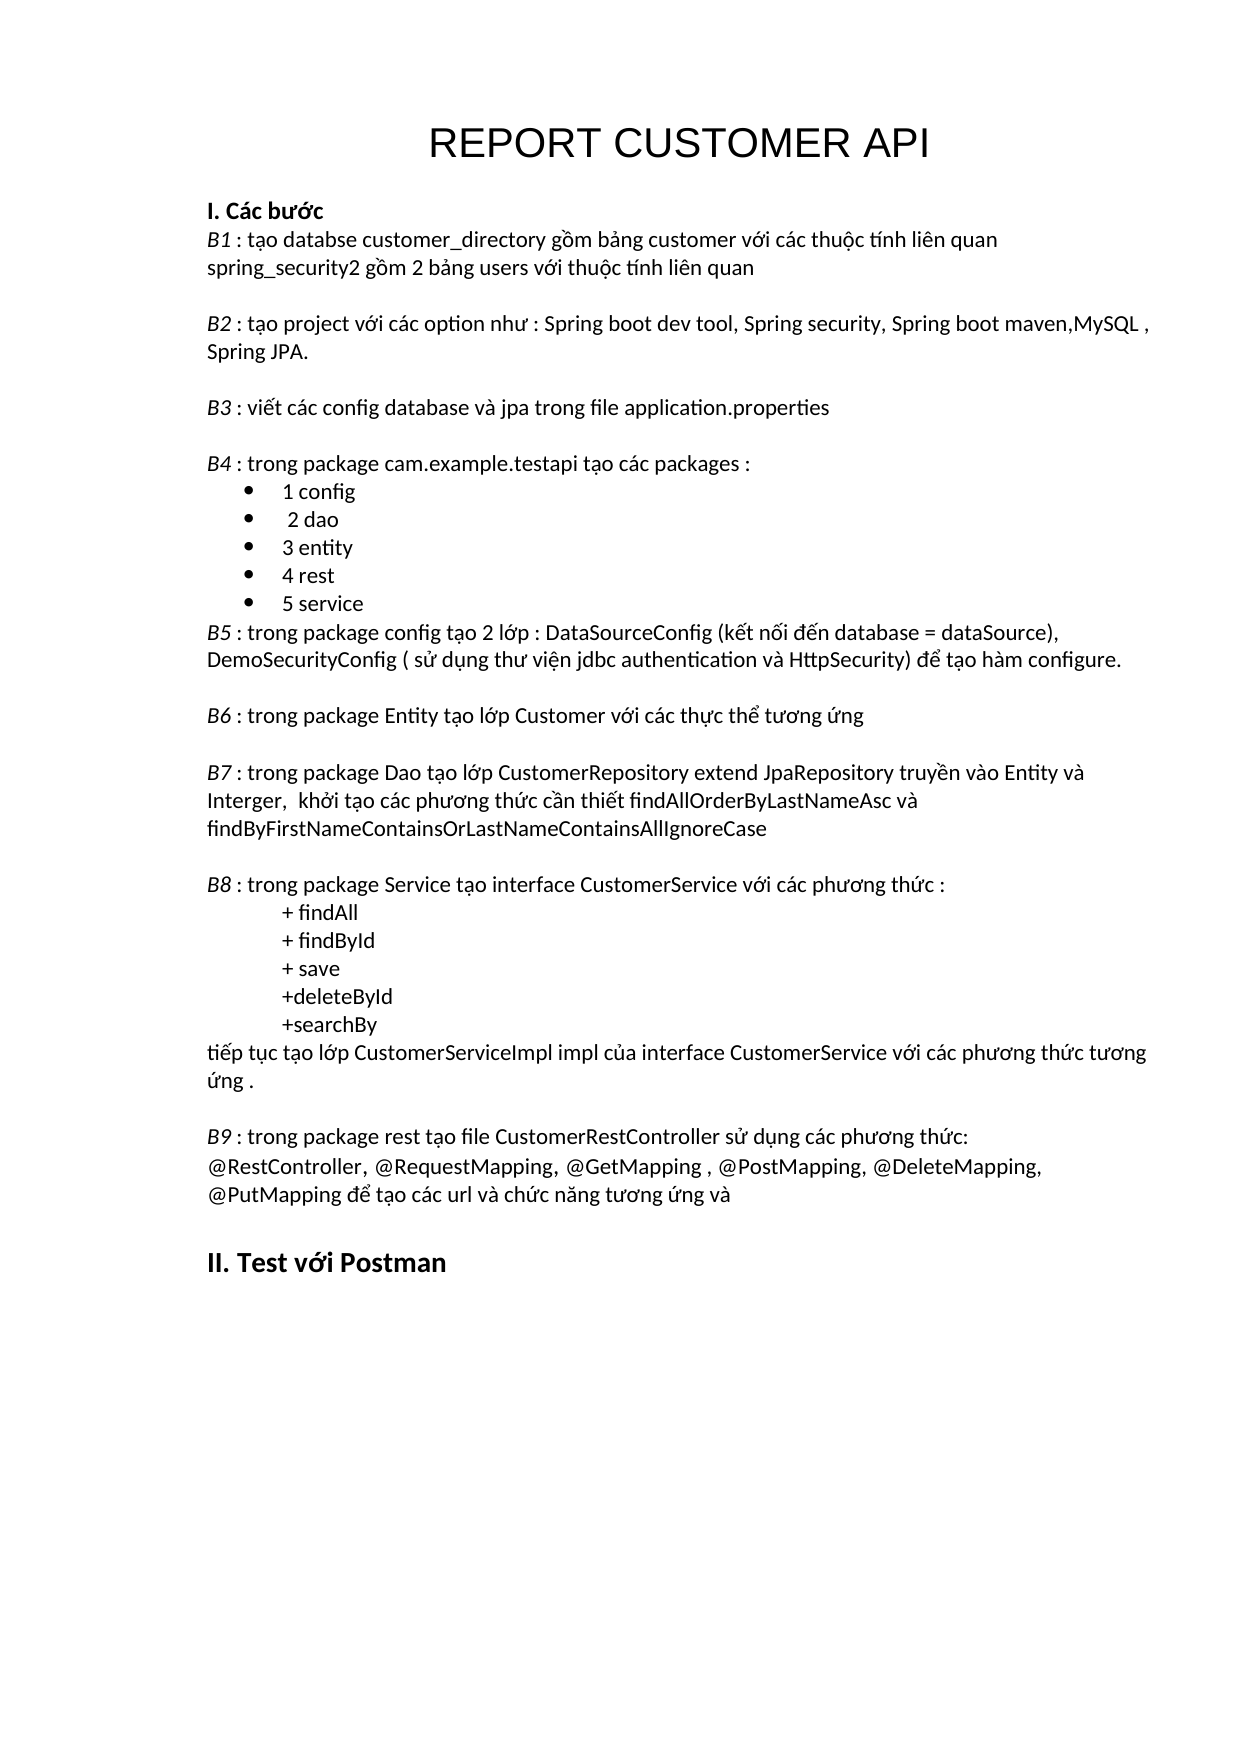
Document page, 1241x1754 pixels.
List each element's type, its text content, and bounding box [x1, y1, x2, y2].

list 2 dao [244, 506, 1152, 533]
text B8 : trong package Service tạo interface CustomerService với các phương thức : [207, 870, 1152, 898]
text B3 : viết các config database và jpa trong file application.properties [207, 393, 1152, 421]
text tiếp tục tạo lớp CustomerServiceImpl impl của interface CustomerService với các phương thức tương ứng . [207, 1038, 1152, 1094]
list 5 service [244, 589, 1152, 618]
text B7 : trong package Dao tạo lớp CustomerRepository extend JpaRepository truyền vào Entity và Interger, khởi tạo các phương thức cần thiết findAllOrderByLastNameAsc và findByFirstNameContainsOrLastNameContainsAllIgnoreCase [207, 758, 1152, 842]
text +searchBy [207, 1010, 1152, 1038]
text B9 : trong package rest tạo file CustomerRestController sử dụng các phương thức: [207, 1122, 1152, 1150]
text B2 : tạo project với các option như : Spring boot dev tool, Spring security, Spring boot maven,MySQL , Spring JPA. [207, 309, 1152, 365]
text @RestController, @RequestMapping, @GetMapping , @PostMapping, @DeleteMapping, @PutMapping để tạo các url và chức năng tương ứng và [207, 1150, 1152, 1208]
text + findAll [207, 898, 1152, 926]
text + save [207, 954, 1152, 982]
text + findById [207, 926, 1152, 954]
text B1 : tạo databse customer_directory gồm bảng customer với các thuộc tính liên quan spring_security2 gồm 2 bảng users với thuộc tính liên quan [207, 225, 1152, 281]
text +deleteById [207, 982, 1152, 1010]
list 1 config [244, 477, 1152, 506]
list 3 entity [244, 533, 1152, 562]
text B4 : trong package cam.example.testapi tạo các packages : [207, 449, 1152, 477]
text B6 : trong package Entity tạo lớp Customer với các thực thể tương ứng [207, 702, 1152, 730]
text I. Các bước [207, 195, 1152, 225]
text B5 : trong package config tạo 2 lớp : DataSourceConfig (kết nối đến database = dataSource), DemoSecurityConfig ( sử dụng thư viện jdbc authentication và HttpSecurity) để tạo hàm configure. [207, 618, 1152, 674]
text II. Test với Postman [207, 1244, 1152, 1280]
list 4 rest [244, 562, 1152, 589]
text REPORT CUSTOMER API [207, 118, 1152, 166]
